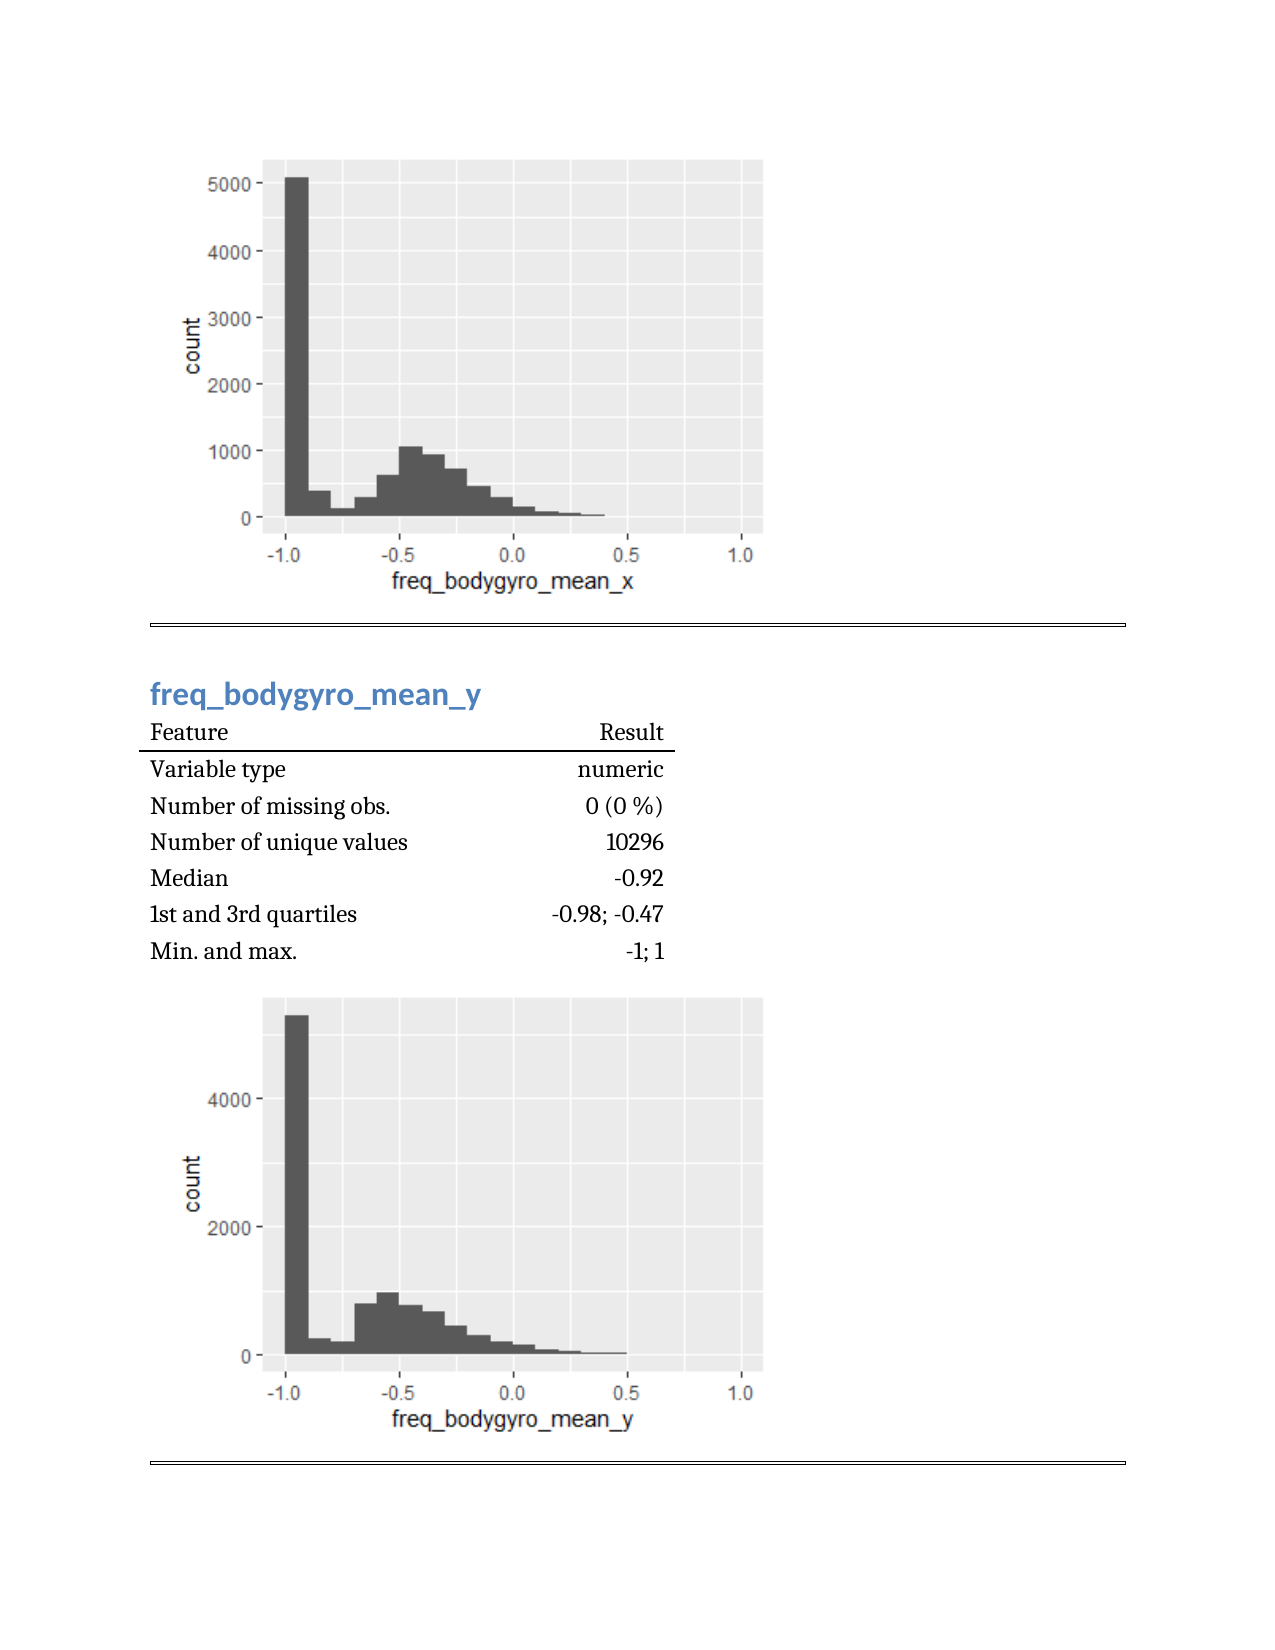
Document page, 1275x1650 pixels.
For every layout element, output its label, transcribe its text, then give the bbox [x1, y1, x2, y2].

table_cell 10296 [487, 824, 675, 860]
table_header Result [487, 714, 675, 750]
table_cell Variable type [139, 752, 487, 788]
table_cell -0.92 [487, 860, 675, 897]
table_header Feature [139, 714, 487, 750]
subtitle freq_bodygyro_mean_y [150, 673, 1125, 714]
table_cell 0 (0 %) [487, 788, 675, 824]
table_cell Number of missing obs. [139, 788, 487, 824]
table_cell numeric [487, 752, 675, 788]
picture [168, 150, 776, 605]
table_cell Median [139, 860, 487, 897]
table_cell -1; 1 [487, 933, 675, 969]
table_cell Min. and max. [139, 933, 487, 969]
table_cell -0.98; -0.47 [487, 897, 675, 933]
picture [168, 987, 776, 1443]
table_cell Number of unique values [139, 824, 487, 860]
table_cell 1st and 3rd quartiles [139, 897, 487, 933]
